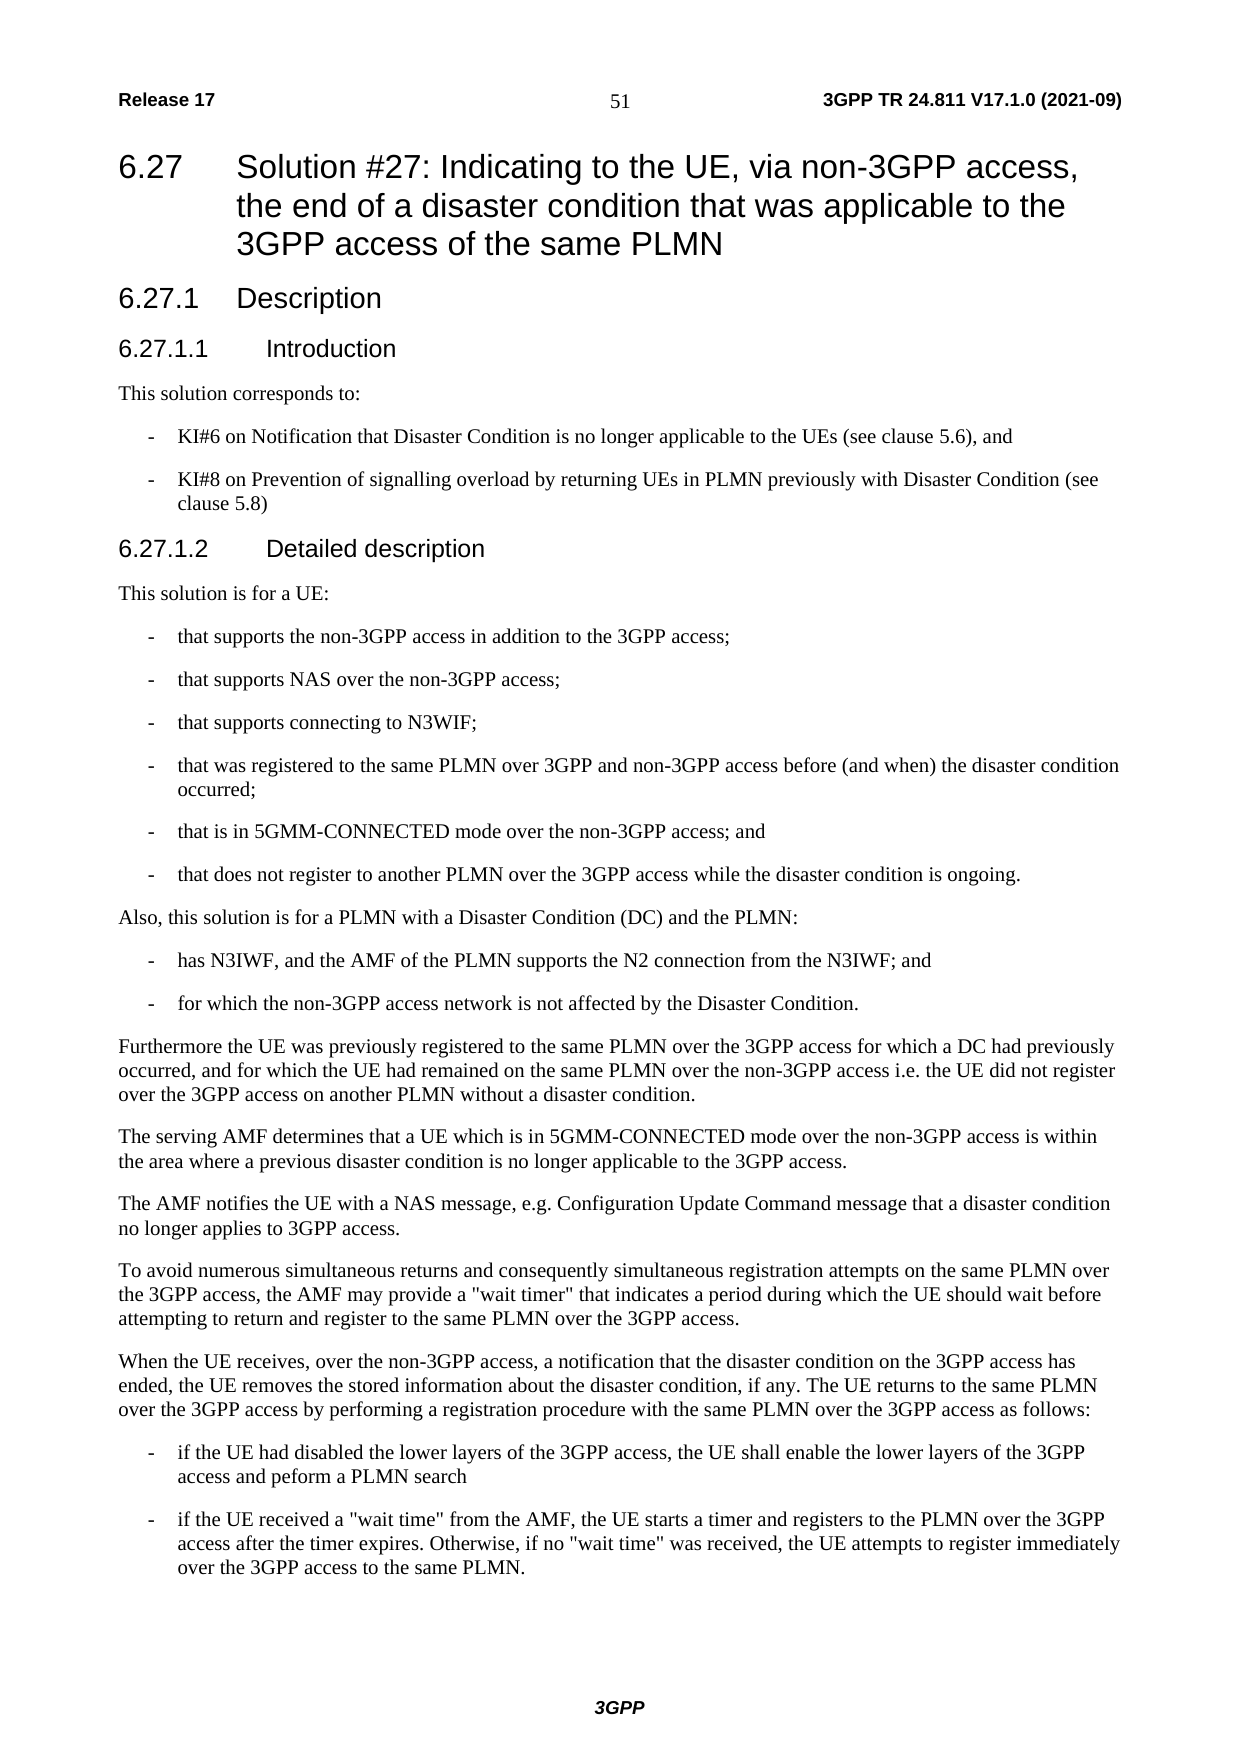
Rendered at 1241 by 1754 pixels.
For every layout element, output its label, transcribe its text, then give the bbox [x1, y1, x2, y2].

text - for which the non-3GPP access network is not affected by the Disaster Condition. [148, 991, 1122, 1015]
text - has N3IWF, and the AMF of the PLMN supports the N2 connection from the N3IWF; and [148, 948, 1122, 972]
subtitle 6.27.1.2 Detailed description [118, 534, 1122, 563]
text - that supports connecting to N3WIF; [148, 710, 1122, 734]
text The AMF notifies the UE with a NAS message, e.g. Configuration Update Command message that a disaster condition no longer applies to 3GPP access. [118, 1191, 1122, 1239]
text - that supports NAS over the non-3GPP access; [148, 667, 1122, 691]
text - KI#8 on Prevention of signalling overload by returning UEs in PLMN previously with Disaster Condition (see clause 5.8) [148, 467, 1122, 515]
text Furthermore the UE was previously registered to the same PLMN over the 3GPP access for which a DC had previously occurred, and for which the UE had remained on the same PLMN over the non-3GPP access i.e. the UE did not register over the 3GPP access on another PLMN without a disaster condition. [118, 1033, 1122, 1106]
text - that supports the non-3GPP access in addition to the 3GPP access; [148, 624, 1122, 648]
text - that was registered to the same PLMN over 3GPP and non-3GPP access before (and when) the disaster condition occurred; [148, 753, 1122, 801]
text - that does not register to another PLMN over the 3GPP access while the disaster condition is ongoing. [148, 862, 1122, 886]
subtitle 6.27 Solution #27: Indicating to the UE, via non-3GPP access, the end of a disaster condition that was applicable to the 3GPP access of the same PLMN [118, 147, 1122, 263]
subtitle 6.27.1 Description [118, 282, 1122, 315]
text Also, this solution is for a PLMN with a Disaster Condition (DC) and the PLMN: [118, 905, 1122, 929]
text - if the UE had disabled the lower layers of the 3GPP access, the UE shall enable the lower layers of the 3GPP access and peform a PLMN search [148, 1440, 1122, 1488]
text This solution is for a UE: [118, 581, 1122, 605]
subtitle 6.27.1.1 Introduction [118, 334, 1122, 363]
text - that is in 5GMM-CONNECTED mode over the non-3GPP access; and [148, 819, 1122, 843]
text To avoid numerous simultaneous returns and consequently simultaneous registration attempts on the same PLMN over the 3GPP access, the AMF may provide a "wait timer" that indicates a period during which the UE should wait before attempting to return and register to the same PLMN over the 3GPP access. [118, 1258, 1122, 1330]
text - if the UE received a "wait time" from the AMF, the UE starts a timer and registers to the PLMN over the 3GPP access after the timer expires. Otherwise, if no "wait time" was received, the UE attempts to register immediately over the 3GPP access to the same PLMN. [148, 1507, 1122, 1579]
text - KI#6 on Notification that Disaster Condition is no longer applicable to the UEs (see clause 5.6), and [148, 424, 1122, 448]
text This solution corresponds to: [118, 381, 1122, 405]
text The serving AMF determines that a UE which is in 5GMM-CONNECTED mode over the non-3GPP access is within the area where a previous disaster condition is no longer applicable to the 3GPP access. [118, 1124, 1122, 1173]
text When the UE receives, over the non-3GPP access, a notification that the disaster condition on the 3GPP access has ended, the UE removes the stored information about the disaster condition, if any. The UE returns to the same PLMN over the 3GPP access by performing a registration procedure with the same PLMN over the 3GPP access as follows: [118, 1349, 1122, 1421]
